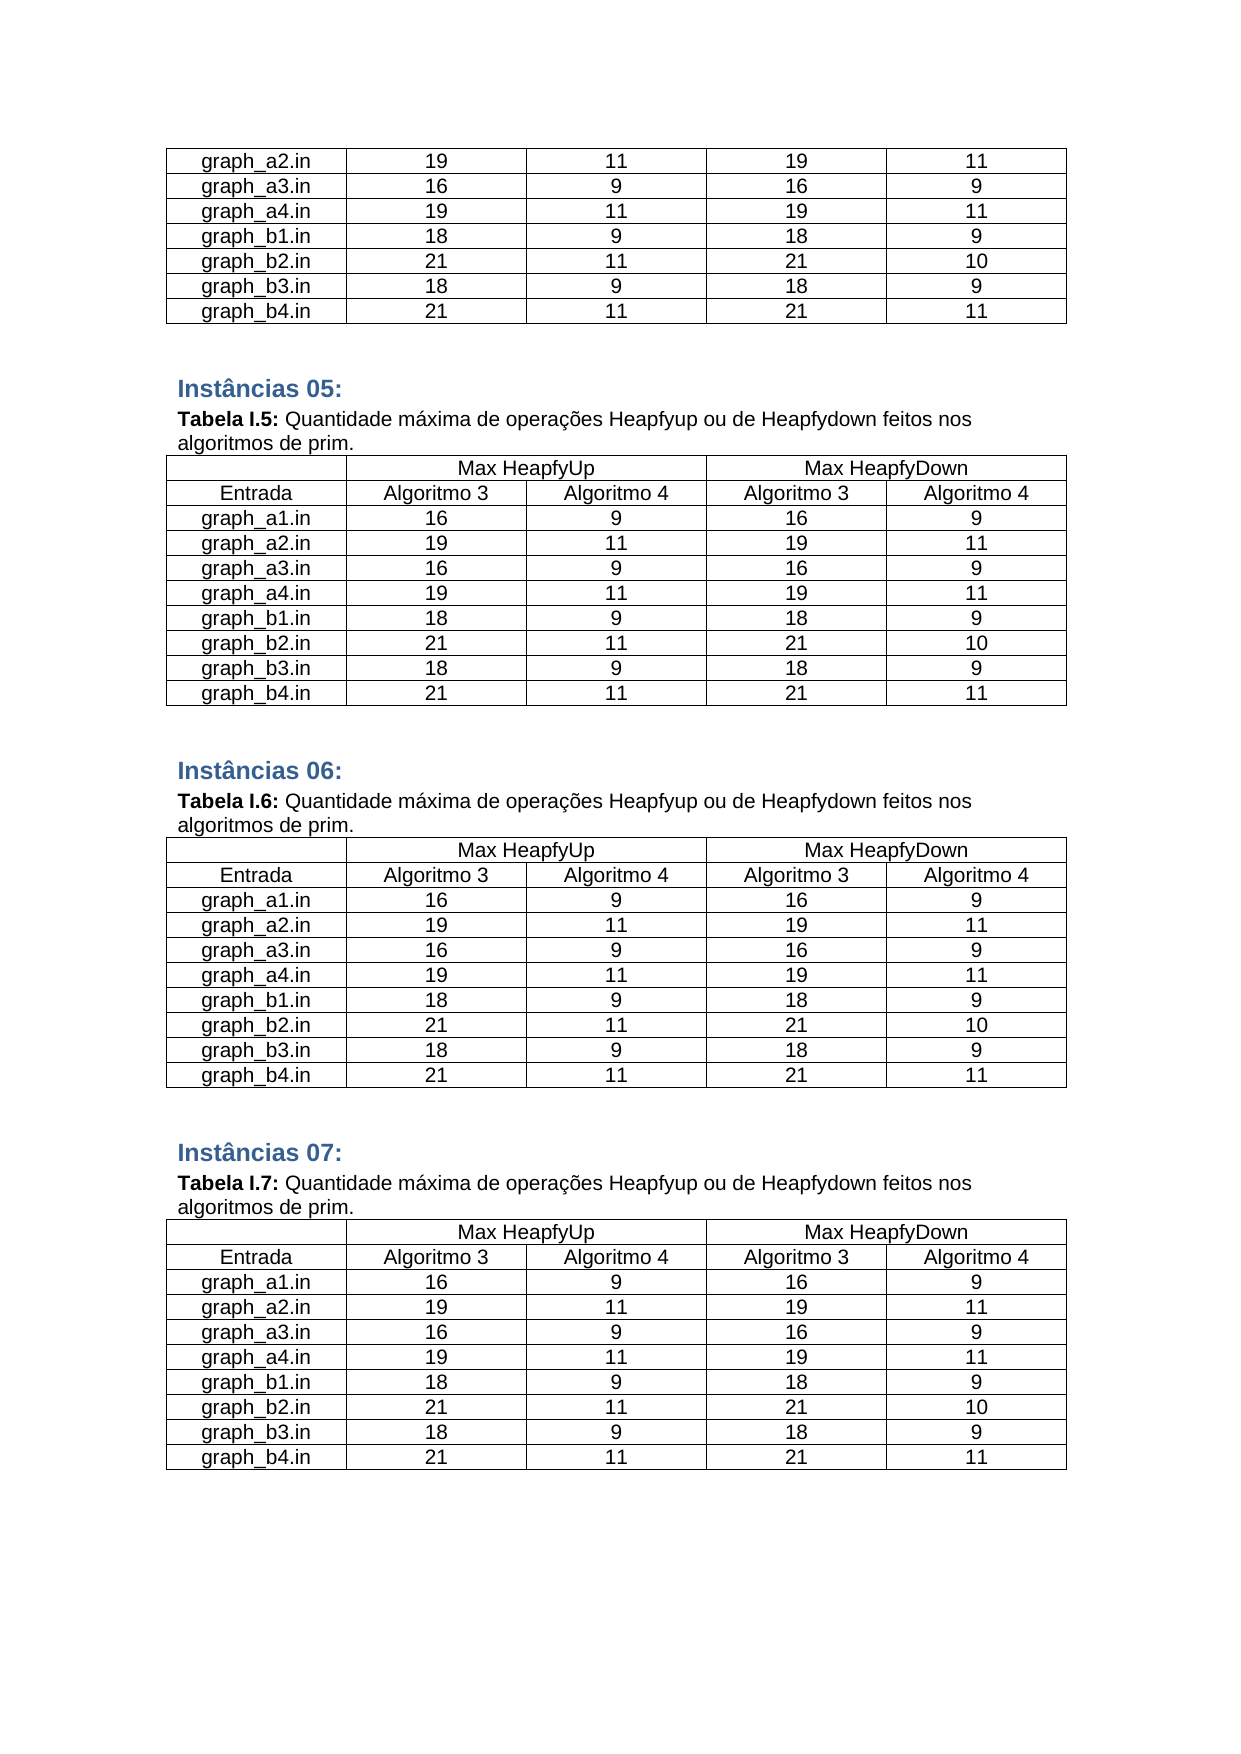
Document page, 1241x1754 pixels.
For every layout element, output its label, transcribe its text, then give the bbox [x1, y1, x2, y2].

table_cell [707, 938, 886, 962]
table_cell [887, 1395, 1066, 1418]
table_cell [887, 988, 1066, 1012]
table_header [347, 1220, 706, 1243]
table_cell 9 [527, 224, 706, 248]
table_cell 19 [707, 149, 886, 173]
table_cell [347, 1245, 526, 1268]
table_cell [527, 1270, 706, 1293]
table_cell 11 [527, 249, 706, 273]
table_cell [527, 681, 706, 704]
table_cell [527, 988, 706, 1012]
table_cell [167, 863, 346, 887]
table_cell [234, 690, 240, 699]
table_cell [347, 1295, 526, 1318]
table_cell 11 [527, 531, 706, 554]
table_cell 16 [347, 506, 526, 529]
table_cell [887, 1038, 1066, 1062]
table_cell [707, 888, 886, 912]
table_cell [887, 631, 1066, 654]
table_cell 19 [347, 581, 526, 604]
table_cell 10 [887, 249, 1066, 273]
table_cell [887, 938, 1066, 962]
table_cell 18 [707, 274, 886, 298]
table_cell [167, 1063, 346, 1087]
table_cell 9 [887, 274, 1066, 298]
table_cell 19 [707, 199, 886, 223]
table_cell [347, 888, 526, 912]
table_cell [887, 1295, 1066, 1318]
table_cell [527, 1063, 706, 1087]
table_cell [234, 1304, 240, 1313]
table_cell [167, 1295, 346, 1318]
table_cell 9 [527, 556, 706, 579]
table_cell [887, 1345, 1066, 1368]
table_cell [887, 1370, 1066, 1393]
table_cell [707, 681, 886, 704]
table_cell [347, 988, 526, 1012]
table_cell graph_b2.in [167, 631, 346, 654]
table_cell 19 [347, 531, 526, 554]
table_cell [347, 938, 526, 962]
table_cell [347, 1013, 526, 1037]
table_cell 21 [347, 299, 526, 323]
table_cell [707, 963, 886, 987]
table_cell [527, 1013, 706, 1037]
table_cell 18 [707, 606, 886, 629]
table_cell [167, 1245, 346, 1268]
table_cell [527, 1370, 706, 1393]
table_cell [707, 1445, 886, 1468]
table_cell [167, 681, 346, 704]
table_cell 9 [887, 606, 1066, 629]
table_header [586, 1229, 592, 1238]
table_cell Algoritmo 4 [527, 481, 706, 504]
table_cell 9 [527, 506, 706, 529]
table_cell 9 [887, 224, 1066, 248]
table_cell 9 [527, 606, 706, 629]
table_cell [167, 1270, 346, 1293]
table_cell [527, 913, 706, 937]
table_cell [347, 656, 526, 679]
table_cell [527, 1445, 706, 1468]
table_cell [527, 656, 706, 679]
table_cell graph_a2.in [167, 149, 346, 173]
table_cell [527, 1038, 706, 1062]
table_cell 9 [887, 174, 1066, 198]
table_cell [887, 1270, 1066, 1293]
table_cell graph_b4.in [167, 299, 346, 323]
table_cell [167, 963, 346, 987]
table_cell 21 [347, 249, 526, 273]
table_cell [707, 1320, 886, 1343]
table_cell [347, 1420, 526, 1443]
table_cell 11 [527, 299, 706, 323]
table_cell 21 [707, 249, 886, 273]
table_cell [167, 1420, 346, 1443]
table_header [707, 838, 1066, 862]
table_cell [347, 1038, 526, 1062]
table_cell 11 [527, 199, 706, 223]
table_cell 18 [347, 606, 526, 629]
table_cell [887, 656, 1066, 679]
table_header [167, 456, 346, 479]
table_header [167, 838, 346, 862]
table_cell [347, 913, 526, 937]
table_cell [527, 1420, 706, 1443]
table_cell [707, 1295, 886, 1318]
table_cell Algoritmo 3 [707, 481, 886, 504]
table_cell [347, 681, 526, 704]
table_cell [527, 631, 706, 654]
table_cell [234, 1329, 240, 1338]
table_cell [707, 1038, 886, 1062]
table_cell graph_a3.in [167, 556, 346, 579]
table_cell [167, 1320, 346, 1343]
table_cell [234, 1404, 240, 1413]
table_cell 16 [707, 174, 886, 198]
table_cell 11 [887, 199, 1066, 223]
table_cell 19 [347, 199, 526, 223]
table_cell 18 [347, 224, 526, 248]
table_cell graph_b1.in [167, 224, 346, 248]
subtitle Instâncias 07: [177, 1138, 1063, 1166]
table_cell 19 [347, 149, 526, 173]
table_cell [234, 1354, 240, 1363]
table_header Max HeapfyDown [707, 456, 1066, 479]
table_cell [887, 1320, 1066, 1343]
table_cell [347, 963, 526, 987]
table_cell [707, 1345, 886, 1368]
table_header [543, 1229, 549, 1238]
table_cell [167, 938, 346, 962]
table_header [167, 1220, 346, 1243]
table_cell 16 [347, 556, 526, 579]
text Tabela I.6: Quantidade máxima de operações Heapfyup ou de Heapfydown feitos nos algoritmos de prim. [177, 789, 1063, 837]
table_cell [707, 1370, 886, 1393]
table_cell 19 [707, 581, 886, 604]
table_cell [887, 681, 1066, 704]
table_cell 21 [707, 299, 886, 323]
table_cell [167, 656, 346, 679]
table_cell graph_a4.in [167, 199, 346, 223]
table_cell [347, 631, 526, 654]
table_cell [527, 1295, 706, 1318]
table_header Max HeapfyUp [347, 456, 706, 479]
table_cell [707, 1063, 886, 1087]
table_cell Entrada [167, 481, 346, 504]
table_cell 18 [347, 274, 526, 298]
subtitle Instâncias 06: [177, 756, 1063, 784]
table_cell 16 [707, 506, 886, 529]
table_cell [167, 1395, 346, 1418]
table_cell 11 [887, 299, 1066, 323]
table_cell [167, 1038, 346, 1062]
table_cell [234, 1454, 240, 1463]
table_cell 11 [887, 581, 1066, 604]
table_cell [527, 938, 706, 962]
table_cell 19 [707, 531, 886, 554]
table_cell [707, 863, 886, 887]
table_cell 9 [887, 556, 1066, 579]
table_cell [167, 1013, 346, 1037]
table_cell graph_b1.in [167, 606, 346, 629]
table_cell graph_b2.in [167, 249, 346, 273]
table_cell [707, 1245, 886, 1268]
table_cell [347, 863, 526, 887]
table_cell 9 [527, 174, 706, 198]
table_cell 11 [887, 531, 1066, 554]
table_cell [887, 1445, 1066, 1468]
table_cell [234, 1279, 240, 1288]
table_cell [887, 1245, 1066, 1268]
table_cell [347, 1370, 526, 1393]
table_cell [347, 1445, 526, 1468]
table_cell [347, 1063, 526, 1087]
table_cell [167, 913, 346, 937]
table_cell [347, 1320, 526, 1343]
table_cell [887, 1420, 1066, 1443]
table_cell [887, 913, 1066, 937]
table_cell 16 [707, 556, 886, 579]
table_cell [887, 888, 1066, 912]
table_cell 11 [527, 149, 706, 173]
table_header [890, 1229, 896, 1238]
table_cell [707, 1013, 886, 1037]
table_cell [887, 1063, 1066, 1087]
table_cell graph_a3.in [167, 174, 346, 198]
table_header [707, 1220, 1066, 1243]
table_cell graph_a2.in [167, 531, 346, 554]
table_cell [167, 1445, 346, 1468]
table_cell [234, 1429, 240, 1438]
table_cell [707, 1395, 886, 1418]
text Tabela I.7: Quantidade máxima de operações Heapfyup ou de Heapfydown feitos nos algoritmos de prim. [177, 1171, 1063, 1218]
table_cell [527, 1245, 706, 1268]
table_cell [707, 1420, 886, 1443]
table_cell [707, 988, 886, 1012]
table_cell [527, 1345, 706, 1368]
table_cell 16 [347, 174, 526, 198]
table_cell 11 [527, 581, 706, 604]
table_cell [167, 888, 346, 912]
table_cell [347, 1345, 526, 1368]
table_cell 11 [887, 149, 1066, 173]
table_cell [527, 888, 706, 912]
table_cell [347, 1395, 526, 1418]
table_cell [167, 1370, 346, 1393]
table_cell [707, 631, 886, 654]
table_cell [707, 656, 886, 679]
table_cell graph_a4.in [167, 581, 346, 604]
table_cell Algoritmo 4 [887, 481, 1066, 504]
table_cell graph_a1.in [167, 506, 346, 529]
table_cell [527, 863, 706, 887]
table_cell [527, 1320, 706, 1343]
text Tabela I.5: Quantidade máxima de operações Heapfyup ou de Heapfydown feitos nos algoritmos de prim. [177, 407, 1063, 454]
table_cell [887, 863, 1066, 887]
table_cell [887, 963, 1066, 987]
table_cell 9 [527, 274, 706, 298]
subtitle Instâncias 05: [177, 374, 1063, 402]
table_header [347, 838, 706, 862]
table_cell graph_b3.in [167, 274, 346, 298]
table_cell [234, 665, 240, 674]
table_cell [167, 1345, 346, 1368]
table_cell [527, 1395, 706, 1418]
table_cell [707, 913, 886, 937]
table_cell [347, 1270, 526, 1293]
table_cell Algoritmo 3 [347, 481, 526, 504]
table_cell 9 [887, 506, 1066, 529]
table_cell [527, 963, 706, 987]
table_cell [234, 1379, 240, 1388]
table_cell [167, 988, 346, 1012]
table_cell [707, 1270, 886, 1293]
table_cell 18 [707, 224, 886, 248]
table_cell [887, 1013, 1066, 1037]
